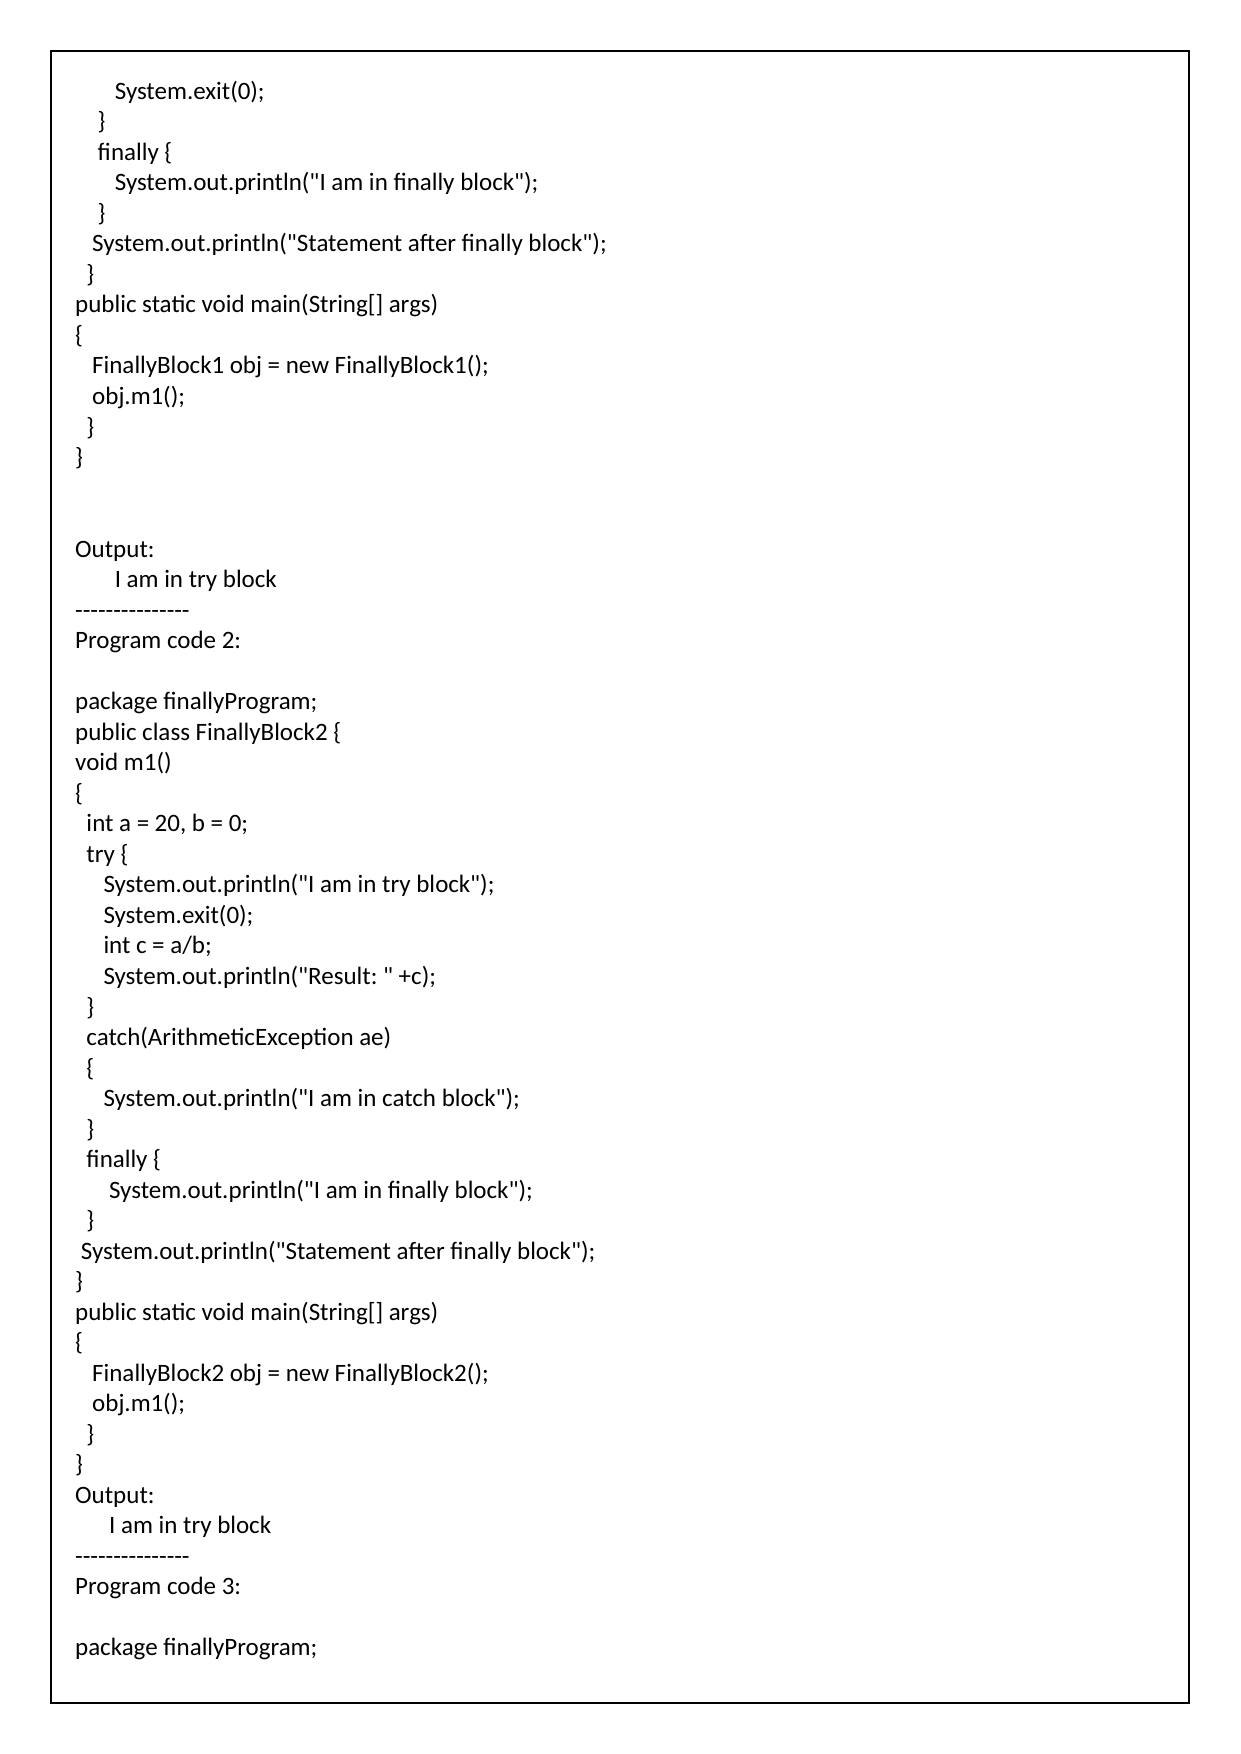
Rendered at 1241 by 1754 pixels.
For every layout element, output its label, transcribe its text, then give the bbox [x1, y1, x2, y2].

text System.out.println("Statement after finally block"); [75, 228, 1165, 258]
text finally { [75, 1143, 1165, 1174]
text System.exit(0); [75, 899, 1165, 929]
text Output: [75, 1479, 1165, 1509]
text FinallyBlock2 obj = new FinallyBlock2(); [75, 1357, 1165, 1387]
text } [75, 1448, 1165, 1479]
text } [75, 1204, 1165, 1235]
text package finallyProgram; [75, 685, 1165, 716]
text System.out.println("I am in try block"); [75, 868, 1165, 899]
text System.out.println("I am in finally block"); [75, 1174, 1165, 1204]
text } [75, 1113, 1165, 1143]
text try { [75, 838, 1165, 868]
text System.out.println("I am in catch block"); [75, 1082, 1165, 1113]
text } [75, 441, 1165, 472]
text } [75, 197, 1165, 228]
text } [75, 991, 1165, 1021]
text int a = 20, b = 0; [75, 807, 1165, 838]
text { [75, 1052, 1165, 1082]
text } [75, 258, 1165, 289]
text void m1() [75, 746, 1165, 777]
text System.out.println("Result: " +c); [75, 960, 1165, 991]
text } [75, 1265, 1165, 1296]
text Program code 3: [75, 1571, 1165, 1601]
text { [75, 777, 1165, 807]
text --------------- [75, 1540, 1165, 1571]
text I am in try block [75, 1509, 1165, 1540]
text FinallyBlock1 obj = new FinallyBlock1(); [75, 350, 1165, 380]
text Program code 2: [75, 624, 1165, 655]
text public static void main(String[] args) [75, 1296, 1165, 1326]
text obj.m1(); [75, 1387, 1165, 1418]
text { [75, 319, 1165, 350]
text { [75, 1326, 1165, 1357]
text Output: [75, 533, 1165, 563]
text catch(ArithmeticException ae) [75, 1021, 1165, 1052]
text System.exit(0); [75, 75, 1165, 106]
text obj.m1(); [75, 380, 1165, 411]
text package finallyProgram; [75, 1632, 1165, 1662]
text int c = a/b; [75, 929, 1165, 960]
text } [75, 411, 1165, 441]
text System.out.println("I am in finally block"); [75, 167, 1165, 197]
text finally { [75, 136, 1165, 167]
text --------------- [75, 594, 1165, 624]
text public static void main(String[] args) [75, 289, 1165, 319]
text } [75, 106, 1165, 136]
text System.out.println("Statement after finally block"); [75, 1235, 1165, 1265]
text public class FinallyBlock2 { [75, 716, 1165, 746]
text I am in try block [75, 563, 1165, 594]
text } [75, 1418, 1165, 1448]
